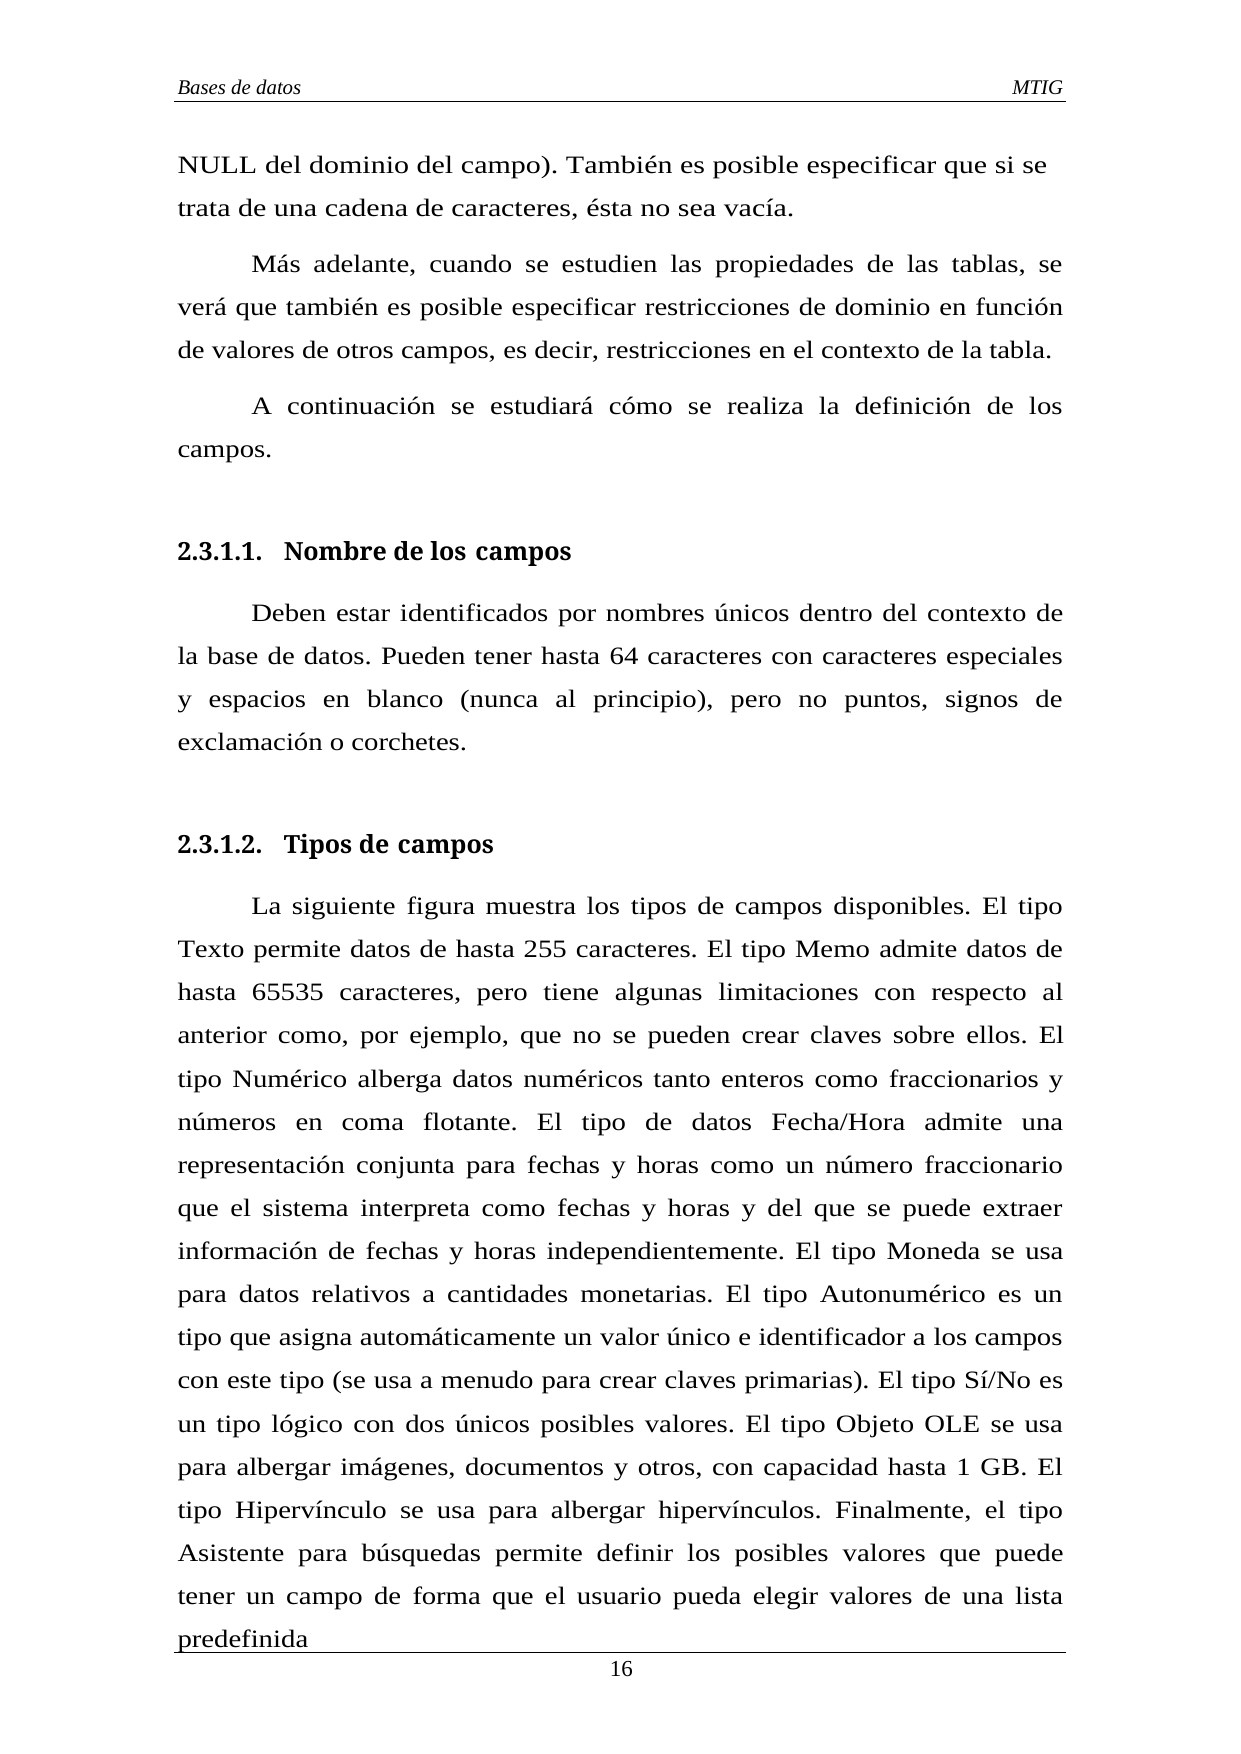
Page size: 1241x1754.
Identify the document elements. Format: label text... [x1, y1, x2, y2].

subtitle Tipos de campos [177, 826, 1196, 860]
text A continuación se estudiará cómo se realiza la definición de los campos. [177, 391, 1064, 463]
text NULL del dominio del campo). También es posible especificar que si se trata de una cadena de caracteres, ésta no sea vacía. [177, 150, 1065, 222]
subtitle Nombre de los campos [177, 533, 1196, 567]
text Deben estar identificados por nombres únicos dentro del contexto de la base de datos. Pueden tener hasta 64 caracteres con caracteres especiales y espacios en blanco (nunca al principio), pero no puntos, signos de exclamación o corchetes. [177, 598, 1064, 756]
text La siguiente figura muestra los tipos de campos disponibles. El tipo Texto permite datos de hasta 255 caracteres. El tipo Memo admite datos de hasta 65535 caracteres, pero tiene algunas limitaciones con respecto al anterior como, por ejemplo, que no se pueden crear claves sobre ellos. El tipo Numérico alberga datos numéricos tanto enteros como fraccionarios y números en coma flotante. El tipo de datos Fecha/Hora admite una representación conjunta para fechas y horas como un número fraccionario que el sistema interpreta como fechas y horas y del que se puede extraer información de fechas y horas independientemente. El tipo Moneda se usa para datos relativos a cantidades monetarias. El tipo Autonumérico es un tipo que asigna automáticamente un valor único e identificador a los campos con este tipo (se usa a menudo para crear claves primarias). El tipo Sí/No es un tipo lógico con dos únicos posibles valores. El tipo Objeto OLE se usa para albergar imágenes, documentos y otros, con capacidad hasta 1 GB. El tipo Hipervínculo se usa para albergar hipervínculos. Finalmente, el tipo Asistente para búsquedas permite definir los posibles valores que puede tener un campo de forma que el usuario pueda elegir valores de una lista predefinida [177, 891, 1064, 1653]
text Más adelante, cuando se estudien las propiedades de las tablas, se verá que también es posible especificar restricciones de dominio en función de valores de otros campos, es decir, restricciones en el contexto de la tabla. [177, 249, 1064, 364]
